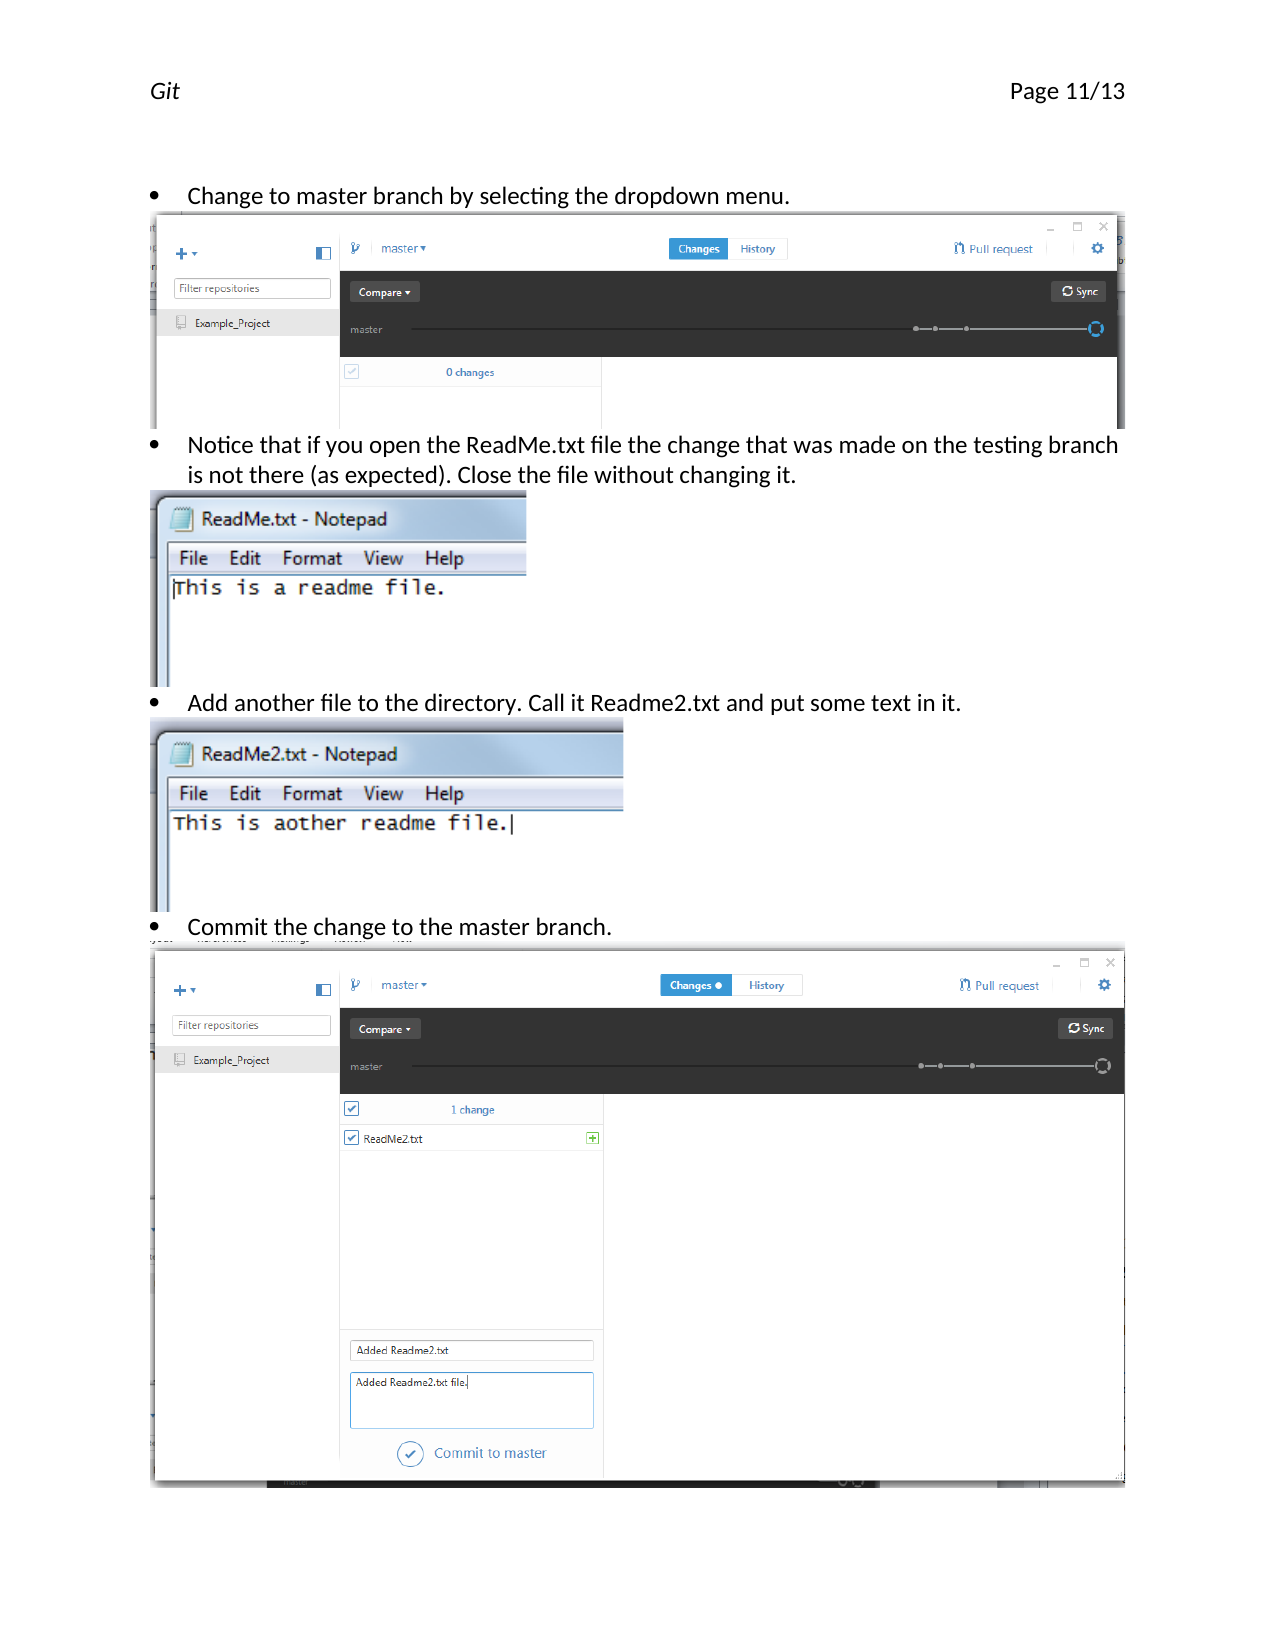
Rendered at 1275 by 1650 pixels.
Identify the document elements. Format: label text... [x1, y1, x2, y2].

picture [150, 490, 527, 687]
list Change to master branch by selecting the dropdown menu. [150, 181, 1125, 211]
picture [150, 717, 624, 912]
picture [150, 211, 1125, 429]
list Notice that if you open the ReadMe.txt file the change that was made on the testing branch is not there (as expected). Close the file without changing it. [150, 429, 1125, 490]
list Add another file to the directory. Call it Readme2.txt and put some text in it. [150, 687, 1125, 717]
picture [150, 941, 1125, 1488]
list Commit the change to the master branch. [150, 911, 1125, 941]
